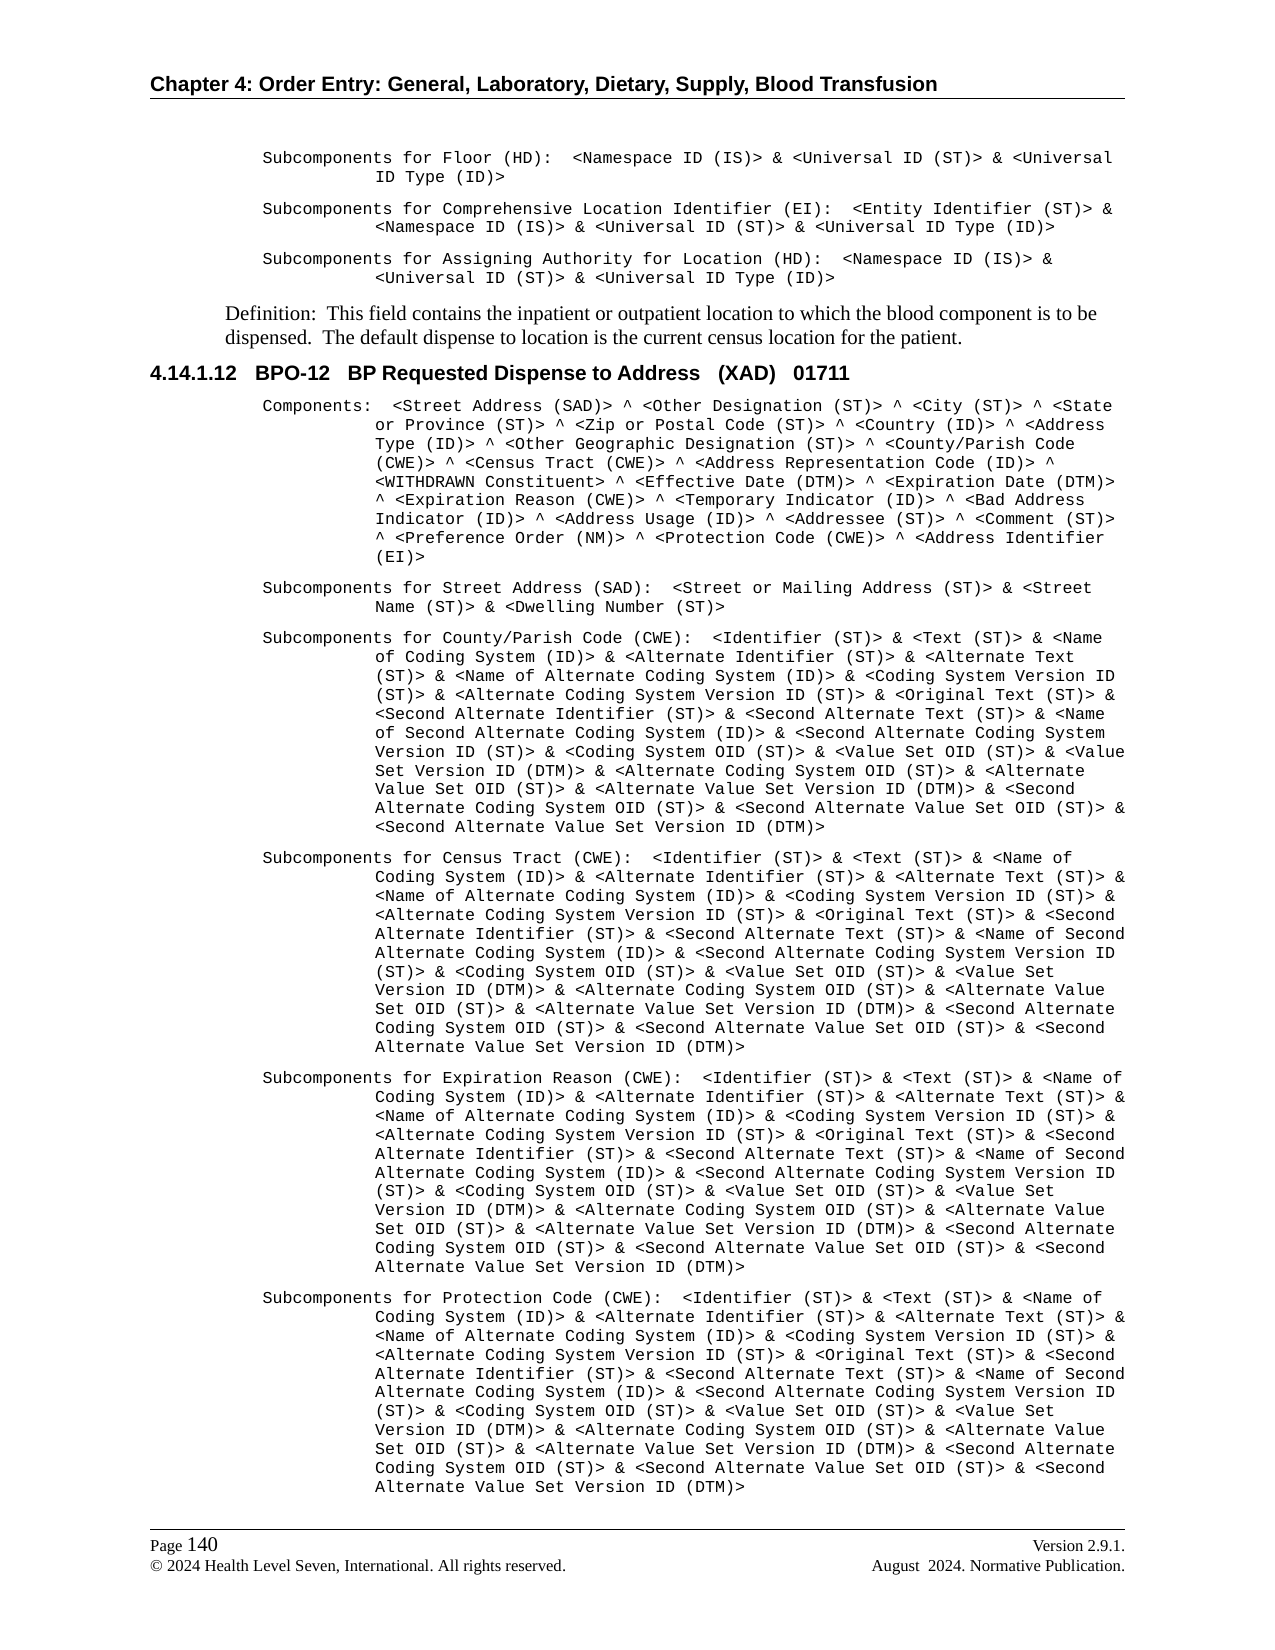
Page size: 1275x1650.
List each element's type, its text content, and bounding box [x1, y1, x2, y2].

text Definition: This field contains the inpatient or outpatient location to which the blood component is to be dispensed. The default dispense to location is the current census location for the patient. [225, 301, 1125, 349]
text Components: <Street Address (SAD)> ^ <Other Designation (ST)> ^ <City (ST)> ^ <State or Province (ST)> ^ <Zip or Postal Code (ST)> ^ <Country (ID)> ^ <Address Type (ID)> ^ <Other Geographic Designation (ST)> ^ <County/Parish Code (CWE)> ^ <Census Tract (CWE)> ^ <Address Representation Code (ID)> ^ <WITHDRAWN Constituent> ^ <Effective Date (DTM)> ^ <Expiration Date (DTM)> ^ <Expiration Reason (CWE)> ^ <Temporary Indicator (ID)> ^ <Bad Address Indicator (ID)> ^ <Address Usage (ID)> ^ <Addressee (ST)> ^ <Comment (ST)> ^ <Preference Order (NM)> ^ <Protection Code (CWE)> ^ <Address Identifier (EI)> [262, 398, 1125, 567]
text Subcomponents for Assigning Authority for Location (HD): <Namespace ID (IS)> & <Universal ID (ST)> & <Universal ID Type (ID)> [262, 250, 1125, 288]
subtitle BPO-12 BP Requested Dispense to Address (XAD) 01711 [150, 361, 1125, 385]
text Subcomponents for County/Parish Code (CWE): <Identifier (ST)> & <Text (ST)> & <Name of Coding System (ID)> & <Alternate Identifier (ST)> & <Alternate Text (ST)> & <Name of Alternate Coding System (ID)> & <Coding System Version ID (ST)> & <Alternate Coding System Version ID (ST)> & <Original Text (ST)> & <Second Alternate Identifier (ST)> & <Second Alternate Text (ST)> & <Name of Second Alternate Coding System (ID)> & <Second Alternate Coding System Version ID (ST)> & <Coding System OID (ST)> & <Value Set OID (ST)> & <Value Set Version ID (DTM)> & <Alternate Coding System OID (ST)> & <Alternate Value Set OID (ST)> & <Alternate Value Set Version ID (DTM)> & <Second Alternate Coding System OID (ST)> & <Second Alternate Value Set OID (ST)> & <Second Alternate Value Set Version ID (DTM)> [262, 630, 1125, 837]
text Subcomponents for Street Address (SAD): <Street or Mailing Address (ST)> & <Street Name (ST)> & <Dwelling Number (ST)> [262, 580, 1125, 618]
text Subcomponents for Expiration Reason (CWE): <Identifier (ST)> & <Text (ST)> & <Name of Coding System (ID)> & <Alternate Identifier (ST)> & <Alternate Text (ST)> & <Name of Alternate Coding System (ID)> & <Coding System Version ID (ST)> & <Alternate Coding System Version ID (ST)> & <Original Text (ST)> & <Second Alternate Identifier (ST)> & <Second Alternate Text (ST)> & <Name of Second Alternate Coding System (ID)> & <Second Alternate Coding System Version ID (ST)> & <Coding System OID (ST)> & <Value Set OID (ST)> & <Value Set Version ID (DTM)> & <Alternate Coding System OID (ST)> & <Alternate Value Set OID (ST)> & <Alternate Value Set Version ID (DTM)> & <Second Alternate Coding System OID (ST)> & <Second Alternate Value Set OID (ST)> & <Second Alternate Value Set Version ID (DTM)> [262, 1070, 1125, 1277]
text Subcomponents for Protection Code (CWE): <Identifier (ST)> & <Text (ST)> & <Name of Coding System (ID)> & <Alternate Identifier (ST)> & <Alternate Text (ST)> & <Name of Alternate Coding System (ID)> & <Coding System Version ID (ST)> & <Alternate Coding System Version ID (ST)> & <Original Text (ST)> & <Second Alternate Identifier (ST)> & <Second Alternate Text (ST)> & <Name of Second Alternate Coding System (ID)> & <Second Alternate Coding System Version ID (ST)> & <Coding System OID (ST)> & <Value Set OID (ST)> & <Value Set Version ID (DTM)> & <Alternate Coding System OID (ST)> & <Alternate Value Set OID (ST)> & <Alternate Value Set Version ID (DTM)> & <Second Alternate Coding System OID (ST)> & <Second Alternate Value Set OID (ST)> & <Second Alternate Value Set Version ID (DTM)> [262, 1290, 1125, 1497]
text Subcomponents for Floor (HD): <Namespace ID (IS)> & <Universal ID (ST)> & <Universal ID Type (ID)> [262, 150, 1125, 188]
text Subcomponents for Comprehensive Location Identifier (EI): <Entity Identifier (ST)> & <Namespace ID (IS)> & <Universal ID (ST)> & <Universal ID Type (ID)> [262, 200, 1125, 238]
text Subcomponents for Census Tract (CWE): <Identifier (ST)> & <Text (ST)> & <Name of Coding System (ID)> & <Alternate Identifier (ST)> & <Alternate Text (ST)> & <Name of Alternate Coding System (ID)> & <Coding System Version ID (ST)> & <Alternate Coding System Version ID (ST)> & <Original Text (ST)> & <Second Alternate Identifier (ST)> & <Second Alternate Text (ST)> & <Name of Second Alternate Coding System (ID)> & <Second Alternate Coding System Version ID (ST)> & <Coding System OID (ST)> & <Value Set OID (ST)> & <Value Set Version ID (DTM)> & <Alternate Coding System OID (ST)> & <Alternate Value Set OID (ST)> & <Alternate Value Set Version ID (DTM)> & <Second Alternate Coding System OID (ST)> & <Second Alternate Value Set OID (ST)> & <Second Alternate Value Set Version ID (DTM)> [262, 850, 1125, 1057]
